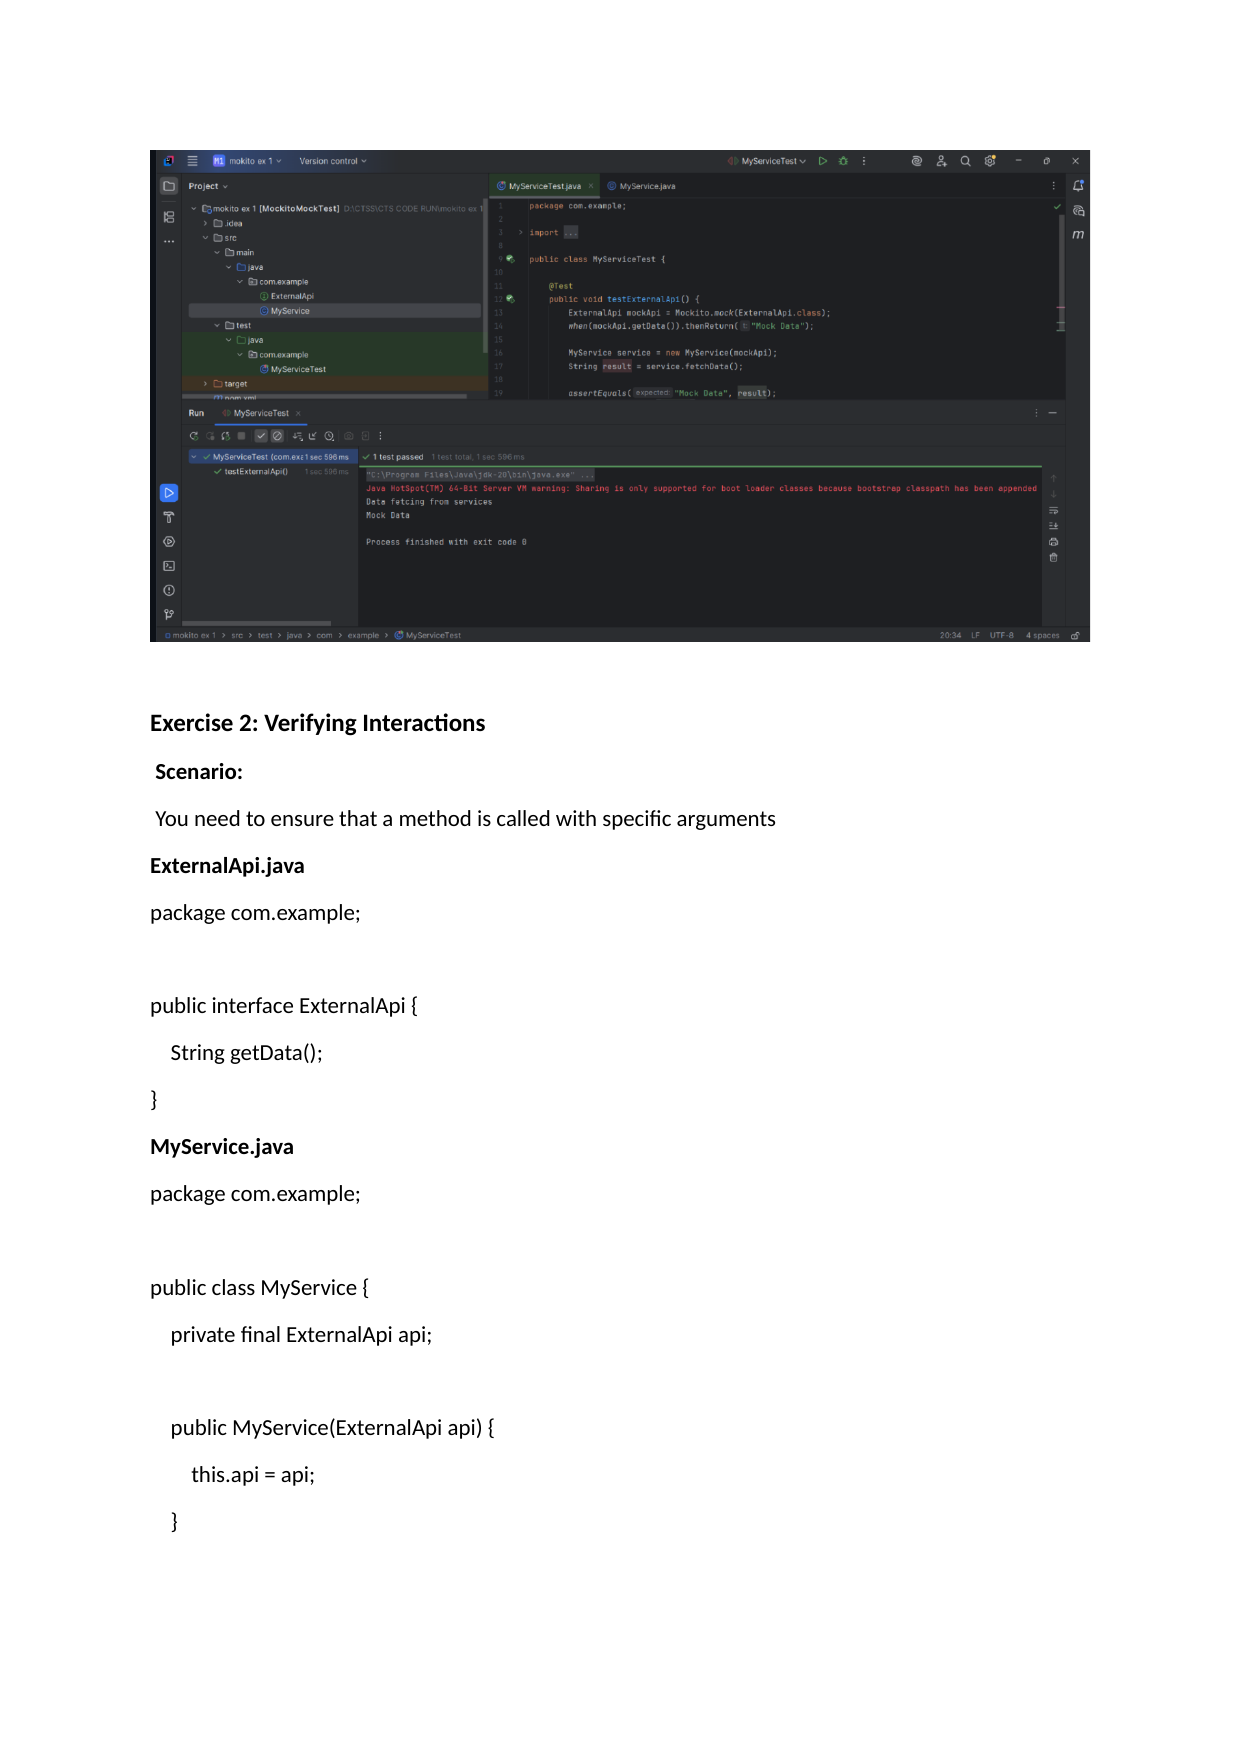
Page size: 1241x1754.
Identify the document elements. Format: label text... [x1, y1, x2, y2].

text package com.example; [150, 1179, 1090, 1207]
text private final ExternalApi api; [150, 1320, 1090, 1348]
text this.api = api; [150, 1460, 1090, 1488]
picture [150, 150, 1091, 642]
text public class MyService { [150, 1273, 1090, 1301]
text } [150, 1085, 1090, 1113]
text String getData(); [150, 1038, 1090, 1066]
text Exercise 2: Verifying Interactions [150, 708, 1090, 738]
text package com.example; [150, 898, 1090, 926]
text public MyService(ExternalApi api) { [150, 1413, 1090, 1441]
text } [150, 1507, 1090, 1535]
text You need to ensure that a method is called with specific arguments [150, 804, 1090, 832]
text Scenario: [150, 757, 1090, 785]
text MyService.java [150, 1132, 1090, 1160]
text public interface ExternalApi { [150, 992, 1090, 1019]
text ExternalApi.java [150, 851, 1090, 879]
